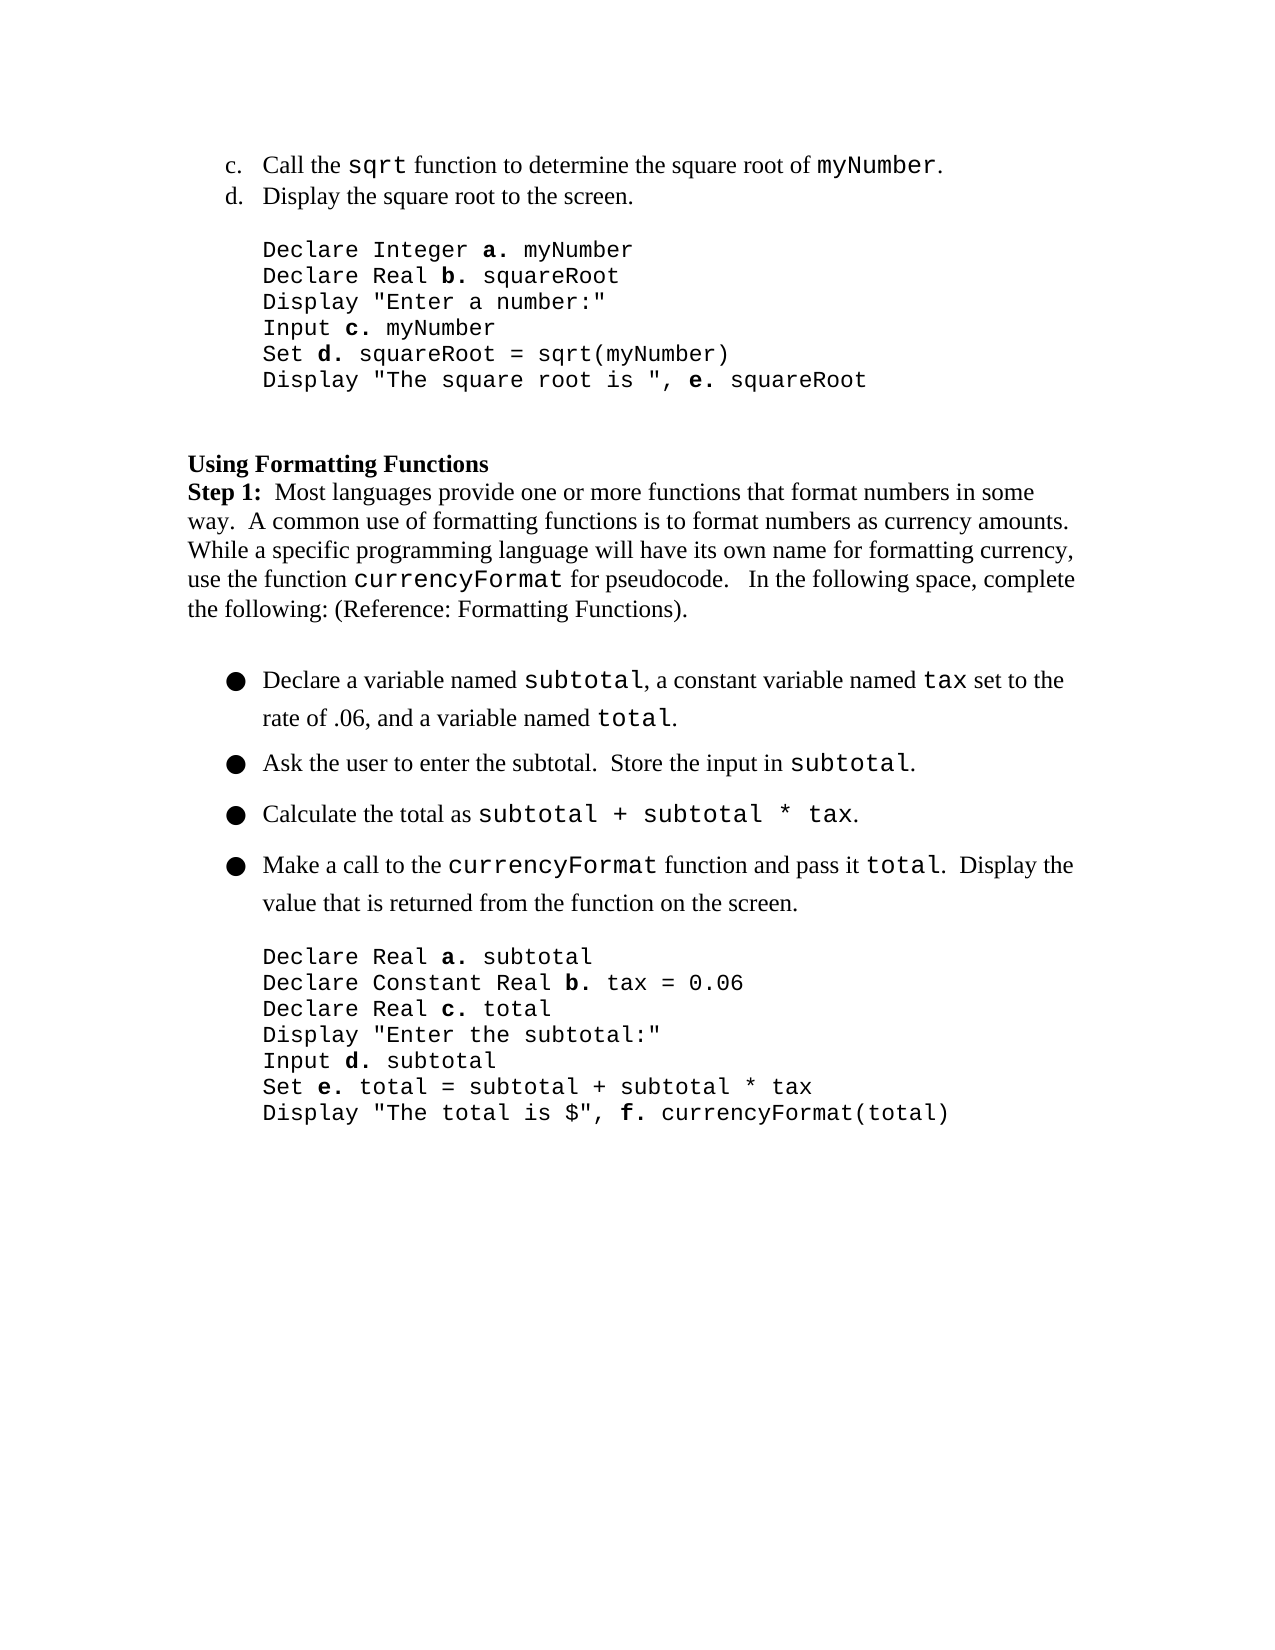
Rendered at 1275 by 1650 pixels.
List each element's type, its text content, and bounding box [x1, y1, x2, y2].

list Call the sqrt function to determine the square root of myNumber. [225, 150, 1087, 181]
text Display "Enter the subtotal:" [187, 1023, 1087, 1049]
text Set e. total = subtotal + subtotal * tax [187, 1075, 1087, 1101]
text Declare Real b. squareRoot [262, 264, 1087, 290]
text Declare Integer a. myNumber [262, 238, 1087, 264]
text Input d. subtotal [187, 1049, 1087, 1075]
text Display "Enter a number:" [187, 290, 1087, 316]
list Ask the user to enter the subtotal. Store the input in subtotal. [225, 734, 1087, 785]
text Display "The square root is ", e. squareRoot [187, 368, 1087, 394]
text Input c. myNumber [187, 316, 1087, 342]
text Using Formatting Functions [187, 449, 1087, 477]
text Display "The total is $", f. currencyFormat(total) [187, 1101, 1087, 1127]
text Step 1: Most languages provide one or more functions that format numbers in some way. A common use of formatting functions is to format numbers as currency amounts. While a specific programming language will have its own name for formatting currency, use the function currencyFormat for pseudocode. In the following space, complete the following: (Reference: Formatting Functions). [187, 477, 1087, 623]
list Declare a variable named subtotal, a constant variable named tax set to the rate of .06, and a variable named total. [225, 652, 1087, 734]
text Declare Constant Real b. tax = 0.06 [262, 971, 1087, 997]
list Make a call to the currencyFormat function and pass it total. Display the value that is returned from the function on the screen. [225, 837, 1087, 917]
text Declare Real a. subtotal [262, 945, 1087, 971]
text Declare Real c. total [262, 997, 1087, 1023]
list Display the square root to the screen. [225, 181, 1087, 209]
text Set d. squareRoot = sqrt(myNumber) [187, 342, 1087, 368]
list Calculate the total as subtotal + subtotal * tax. [225, 785, 1087, 837]
